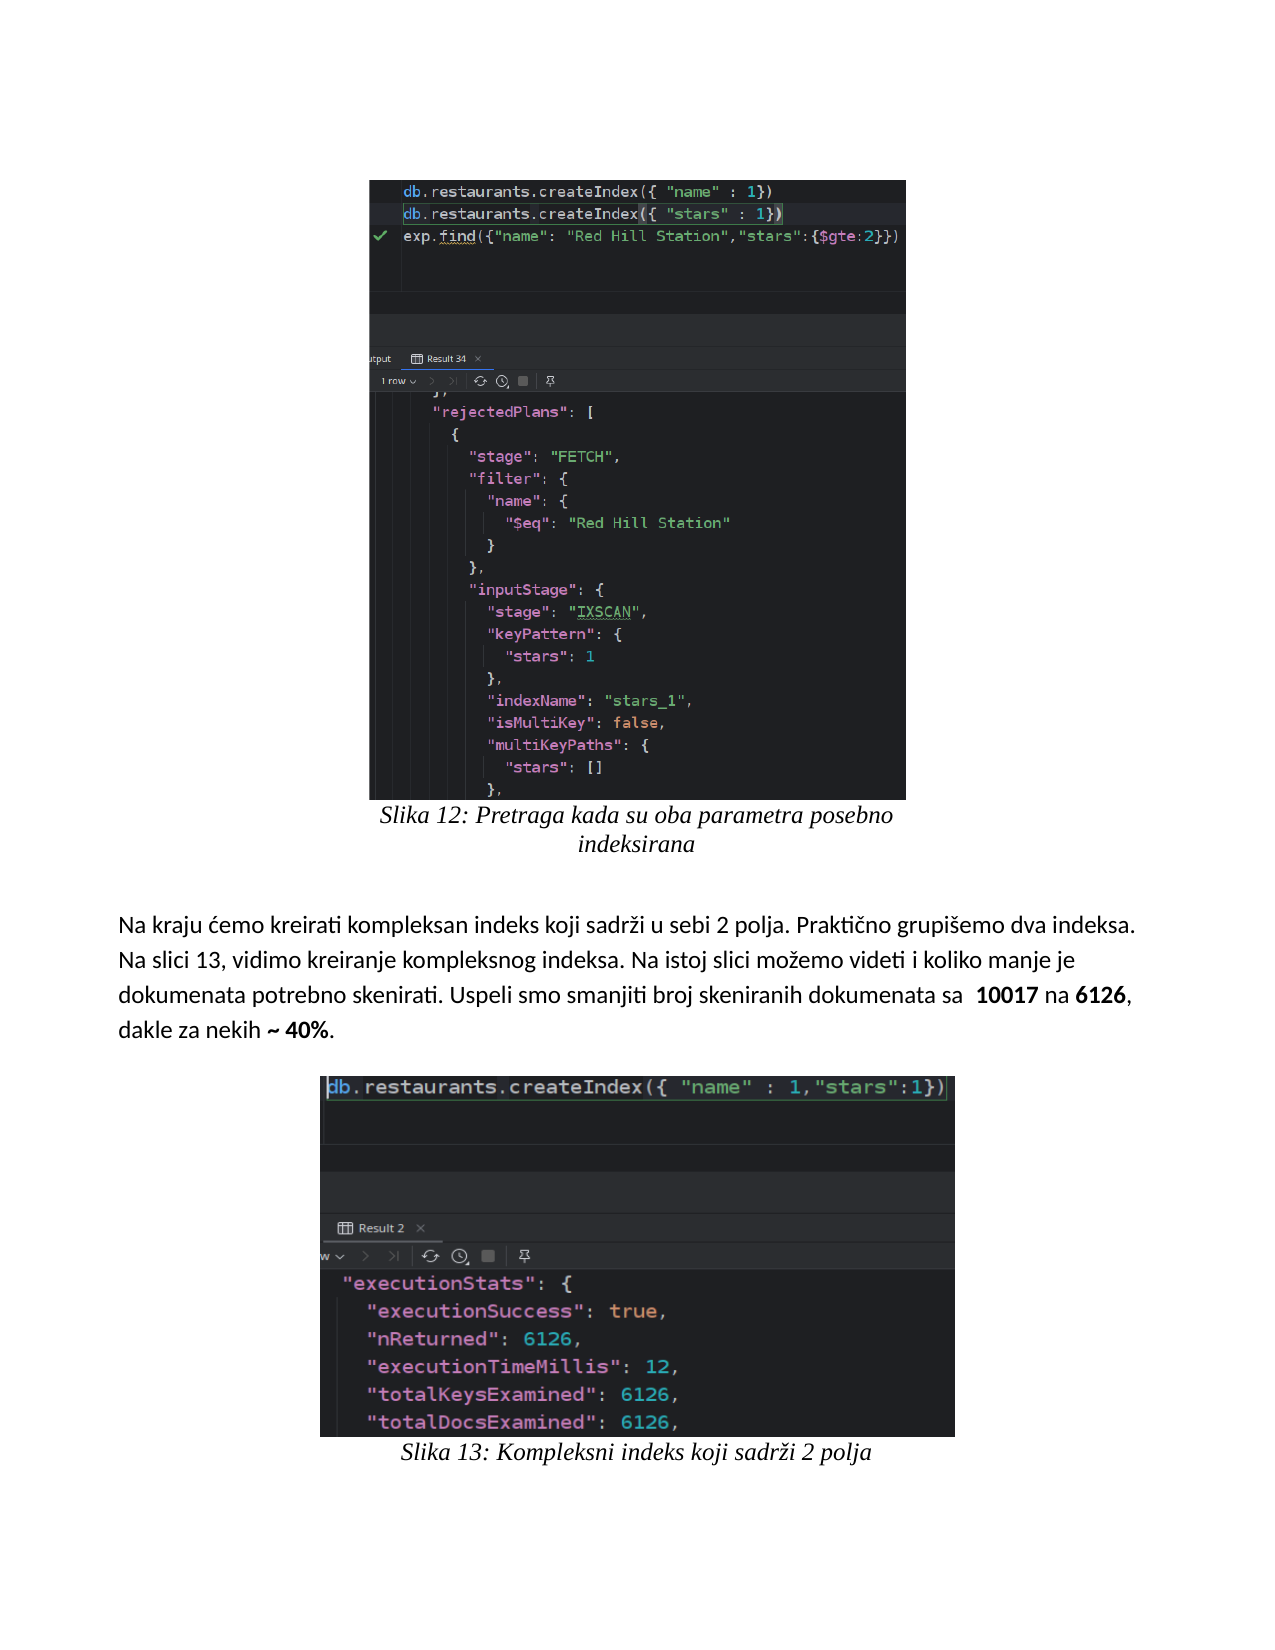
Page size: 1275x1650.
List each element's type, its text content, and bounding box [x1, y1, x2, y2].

picture [320, 1076, 955, 1437]
picture [369, 180, 906, 800]
